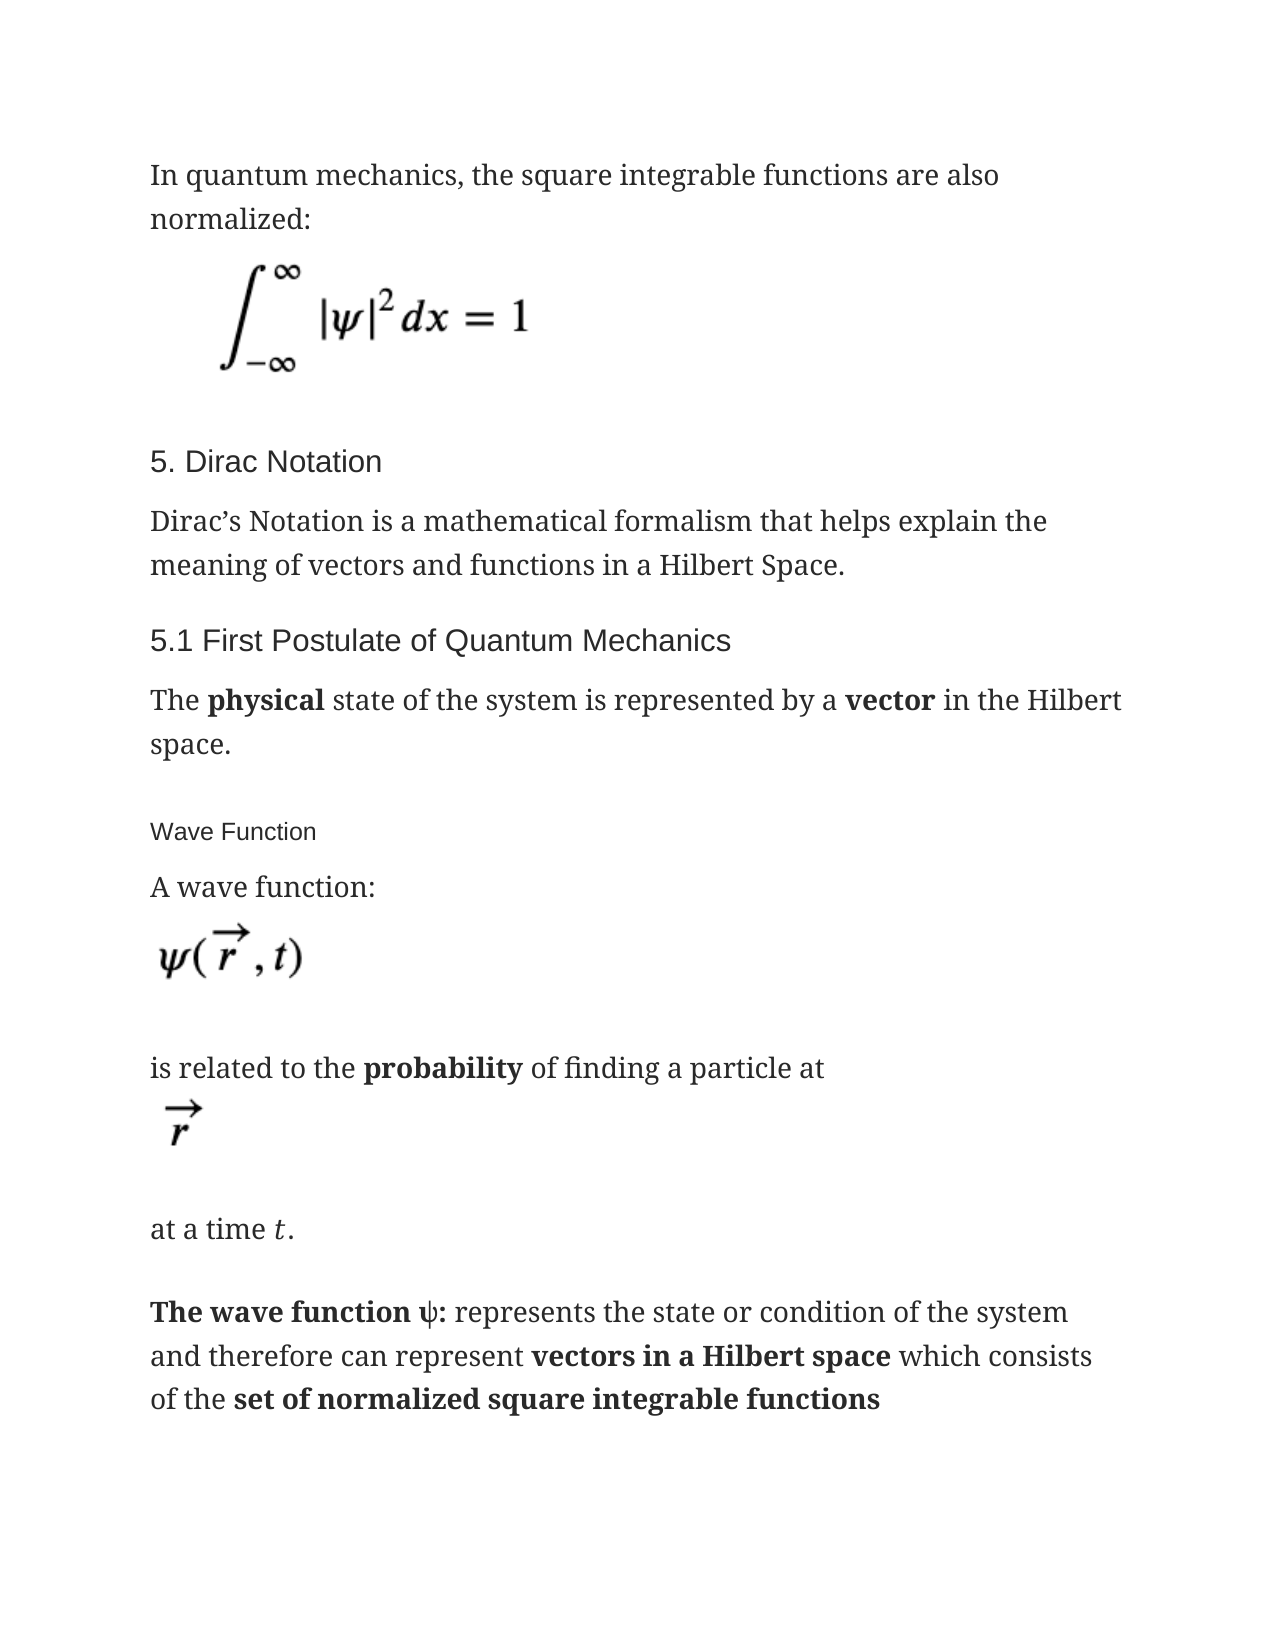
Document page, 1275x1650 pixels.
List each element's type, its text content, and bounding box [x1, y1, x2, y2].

text The physical state of the system is represented by a vector in the Hilbert space. [150, 675, 1125, 762]
subtitle 5.1 First Postulate of Quantum Mechanics [150, 621, 1125, 658]
text The wave function ψ: represents the state or condition of the system and therefore can represent vectors in a Hilbert space which consists of the set of normalized square integrable functions [150, 1287, 1125, 1418]
subtitle 5. Dirac Notation [150, 441, 1125, 479]
text Dirac’s Notation is a mathematical formalism that helps explain the meaning of vectors and functions in a Hilbert Space. [150, 496, 1125, 583]
subtitle Wave Function [150, 814, 1125, 846]
text A wave function: [150, 862, 1125, 906]
picture [150, 906, 313, 1002]
text at a time 𝑡. [150, 1204, 1125, 1248]
picture [150, 237, 580, 402]
text is related to the probability of finding a particle at [150, 1043, 1125, 1086]
text In quantum mechanics, the square integrable functions are also normalized: [150, 150, 1125, 237]
picture [150, 1086, 210, 1163]
